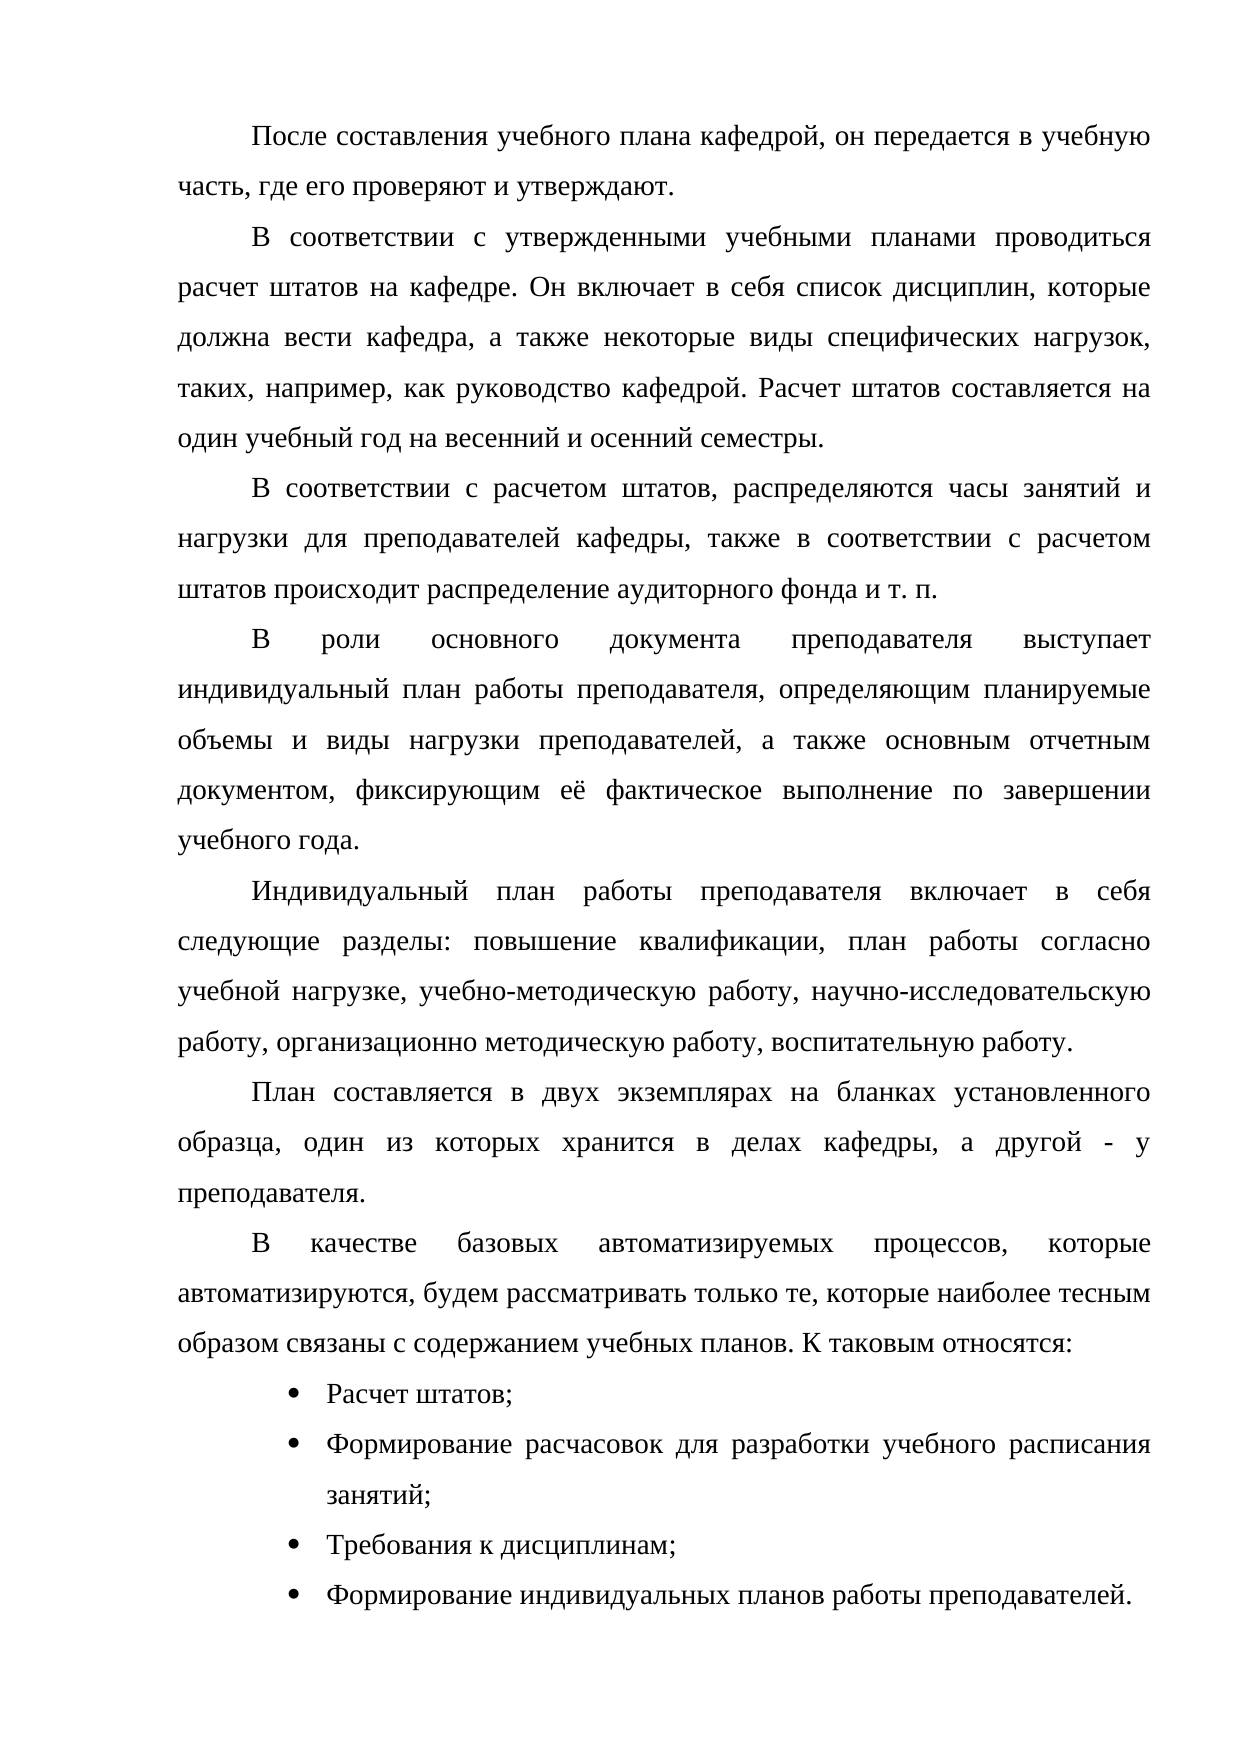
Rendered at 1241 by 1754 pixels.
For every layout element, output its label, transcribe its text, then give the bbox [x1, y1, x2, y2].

text В соответствии с утвержденными учебными планами проводиться расчет штатов на кафедре. Он включает в себя список дисциплин, которые должна вести кафедра, а также некоторые виды специфических нагрузок, таких, например, как руководство кафедрой. Расчет штатов составляется на один учебный год на весенний и осенний семестры. [177, 219, 1152, 453]
text План составляется в двух экземплярах на бланках установленного образца, один из которых хранится в делах кафедры, а другой - у преподавателя. [177, 1074, 1152, 1208]
list Требования к дисциплинам; [288, 1527, 1152, 1561]
list Формирование расчасовок для разработки учебного расписания занятий; [288, 1426, 1152, 1510]
text В соответствии с расчетом штатов, распределяются часы занятий и нагрузки для преподавателей кафедры, также в соответствии с расчетом штатов происходит распределение аудиторного фонда и т. п. [177, 470, 1152, 604]
text Индивидуальный план работы преподавателя включает в себя следующие разделы: повышение квалификации, план работы согласно учебной нагрузке, учебно-методическую работу, научно-исследовательскую работу, организационно методическую работу, воспитательную работу. [177, 873, 1152, 1057]
list Расчет штатов; [288, 1376, 1152, 1409]
text В роли основного документа преподавателя выступает индивидуальный план работы преподавателя, определяющим планируемые объемы и виды нагрузки преподавателей, а также основным отчетным документом, фиксирующим её фактическое выполнение по завершении учебного года. [177, 621, 1152, 856]
list Формирование индивидуальных планов работы преподавателей. [288, 1577, 1152, 1611]
text После составления учебного плана кафедрой, он передается в учебную часть, где его проверяют и утверждают. [177, 118, 1152, 202]
text В качестве базовых автоматизируемых процессов, которые автоматизируются, будем рассматривать только те, которые наиболее тесным образом связаны с содержанием учебных планов. К таковым относятся: [177, 1225, 1152, 1359]
